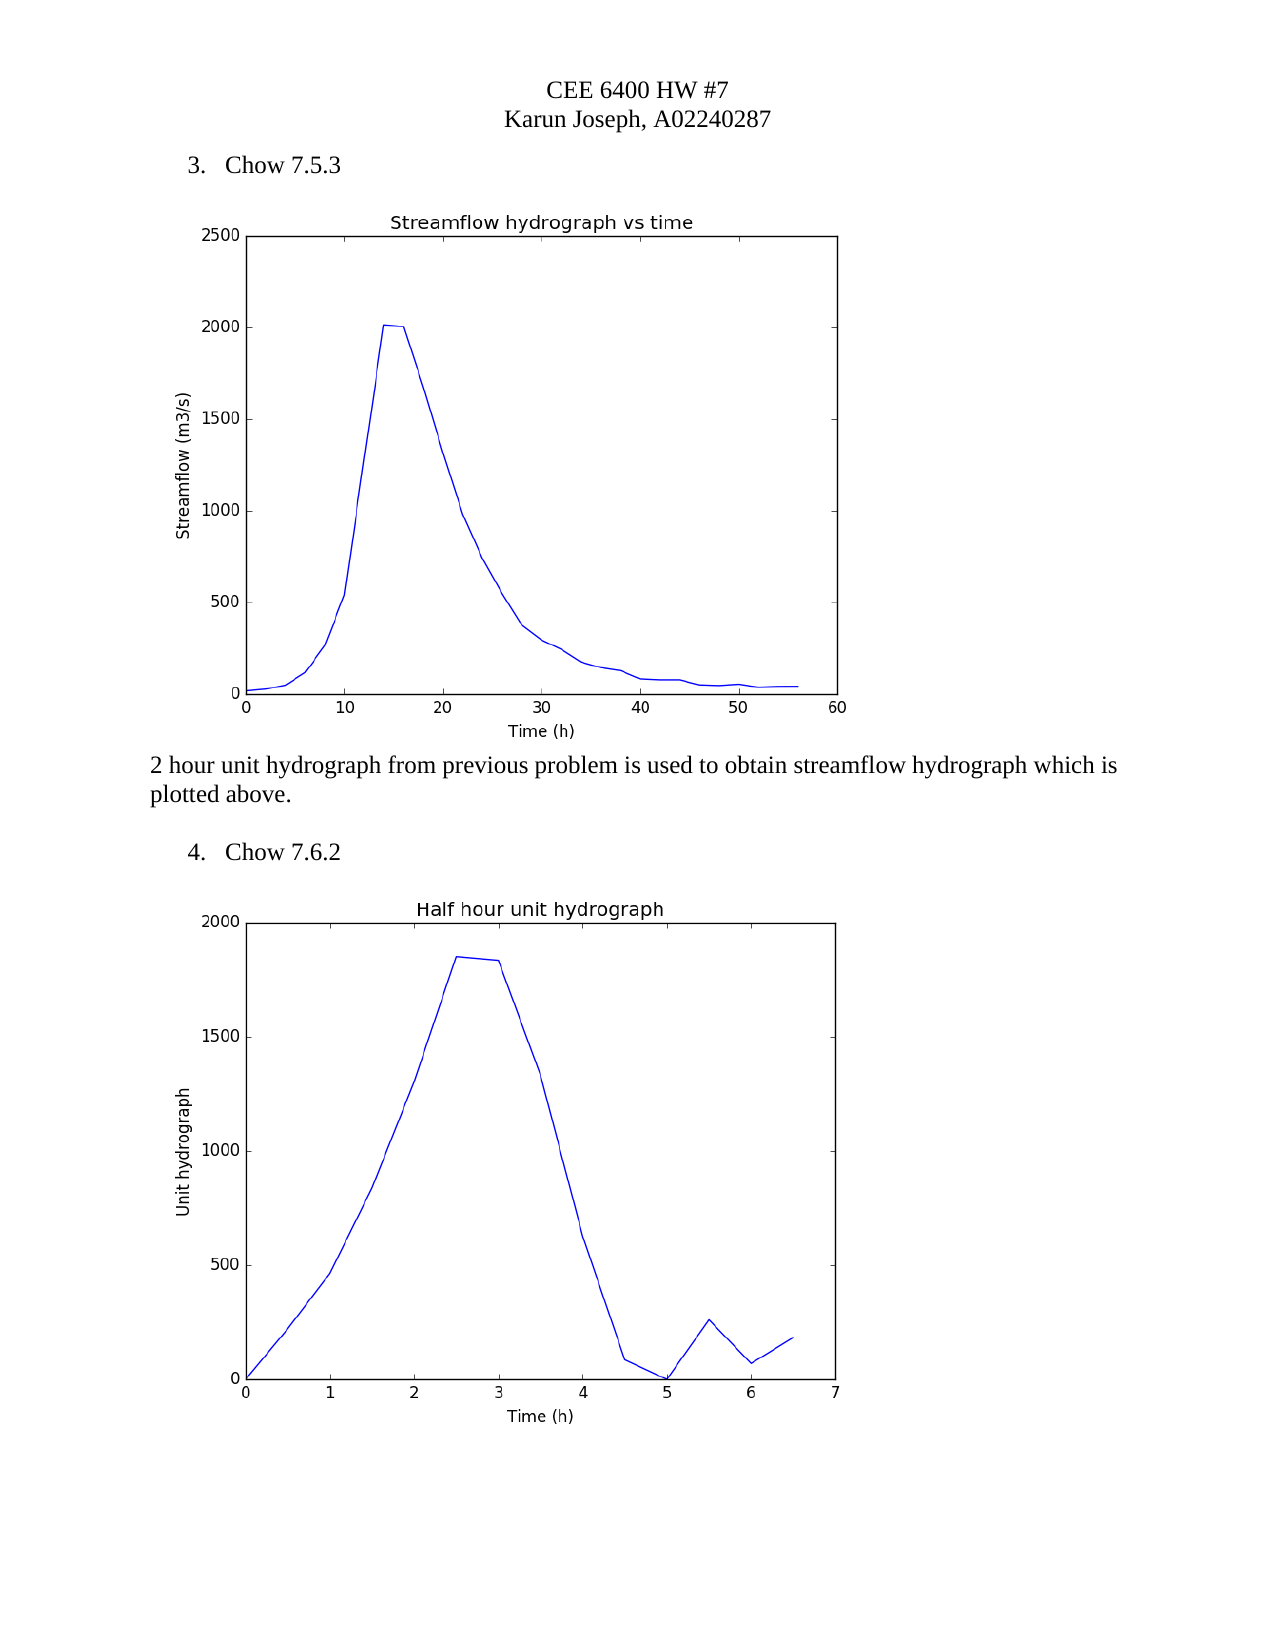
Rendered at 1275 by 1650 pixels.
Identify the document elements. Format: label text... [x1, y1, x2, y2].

text 2 hour unit hydrograph from previous problem is used to obtain streamflow hydrograph which is plotted above. [150, 750, 1125, 808]
picture [150, 865, 911, 1436]
picture [150, 178, 913, 751]
list Chow 7.6.2 [187, 837, 1125, 865]
list Chow 7.5.3 [187, 150, 1125, 179]
